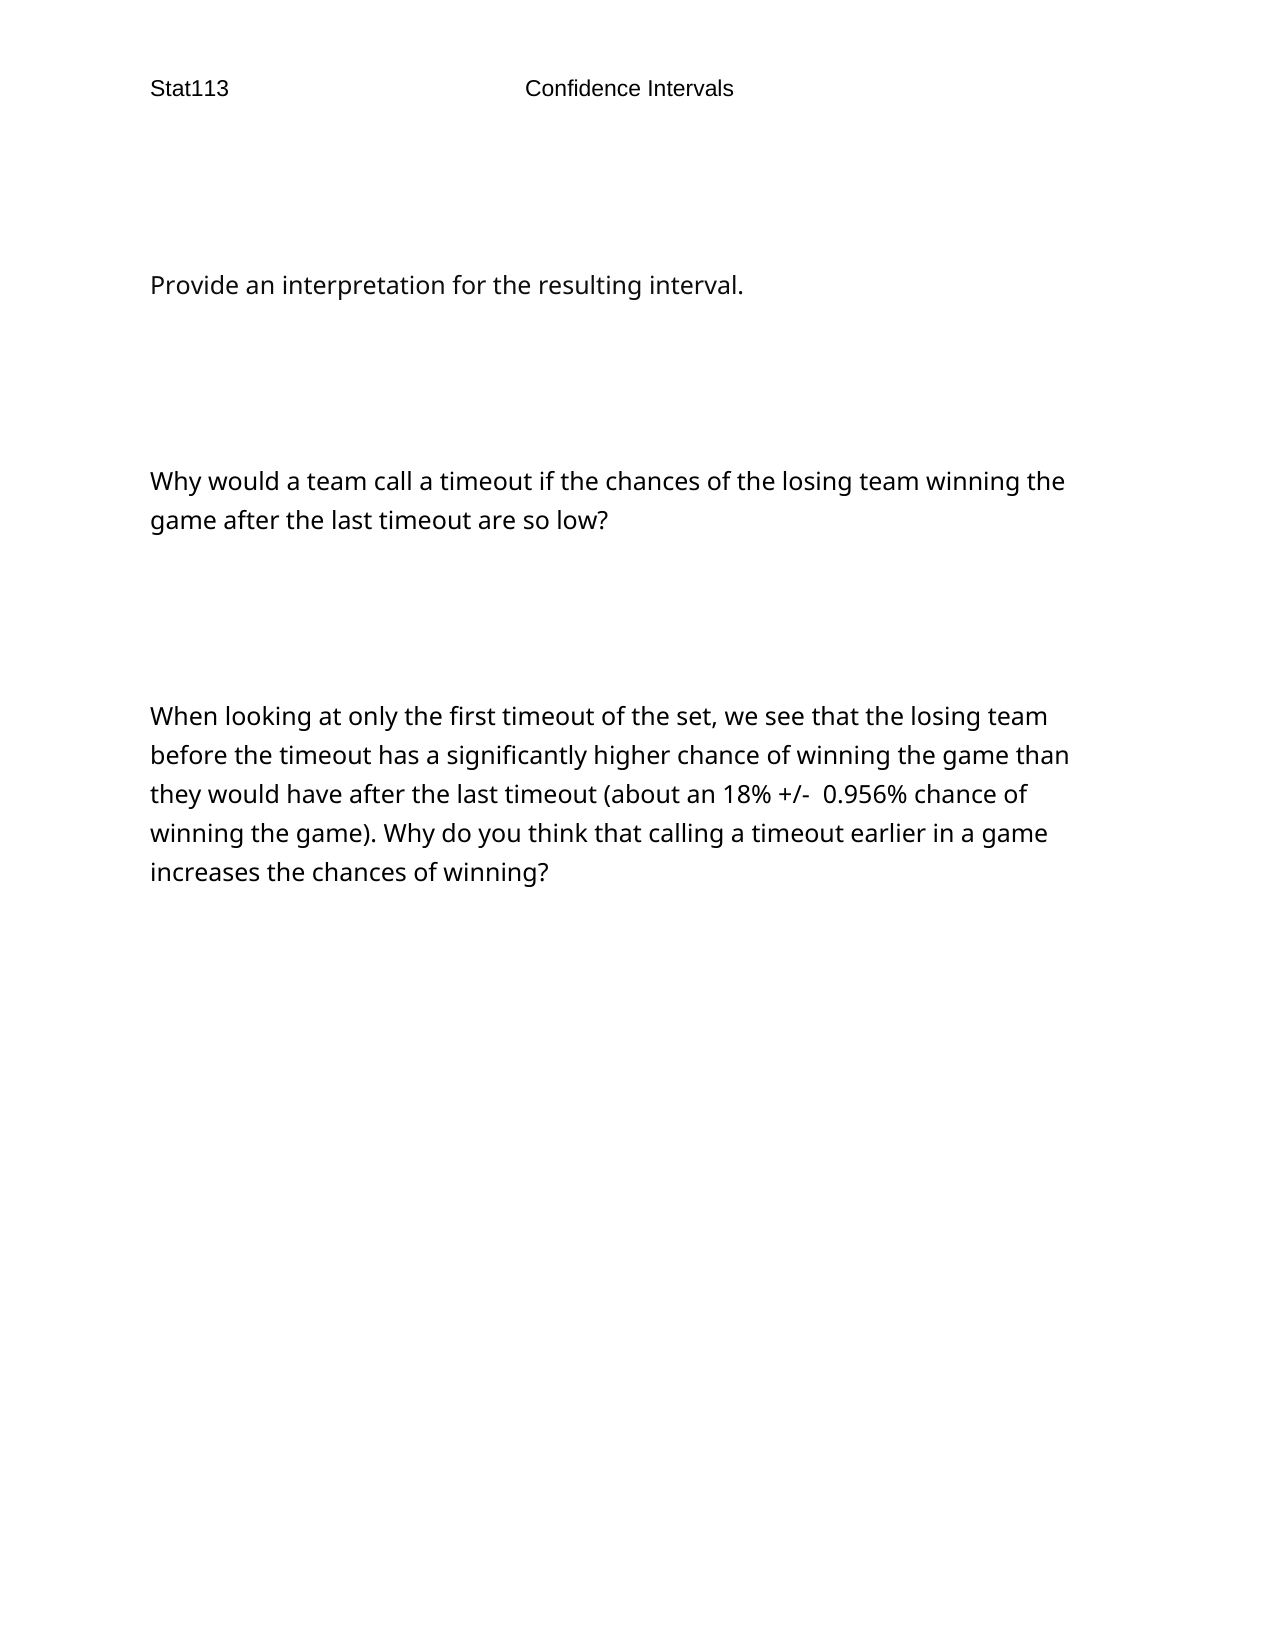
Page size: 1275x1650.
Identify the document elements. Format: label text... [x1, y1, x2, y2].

text When looking at only the first timeout of the set, we see that the losing team before the timeout has a significantly higher chance of winning the game than they would have after the last timeout (about an 18% +/- 0.956% chance of winning the game). Why do you think that calling a timeout earlier in a game increases the chances of winning? [150, 698, 1125, 889]
text Why would a team call a timeout if the chances of the losing team winning the game after the last timeout are so low? [150, 463, 1125, 537]
text Provide an interpretation for the resulting interval. [150, 267, 1125, 302]
